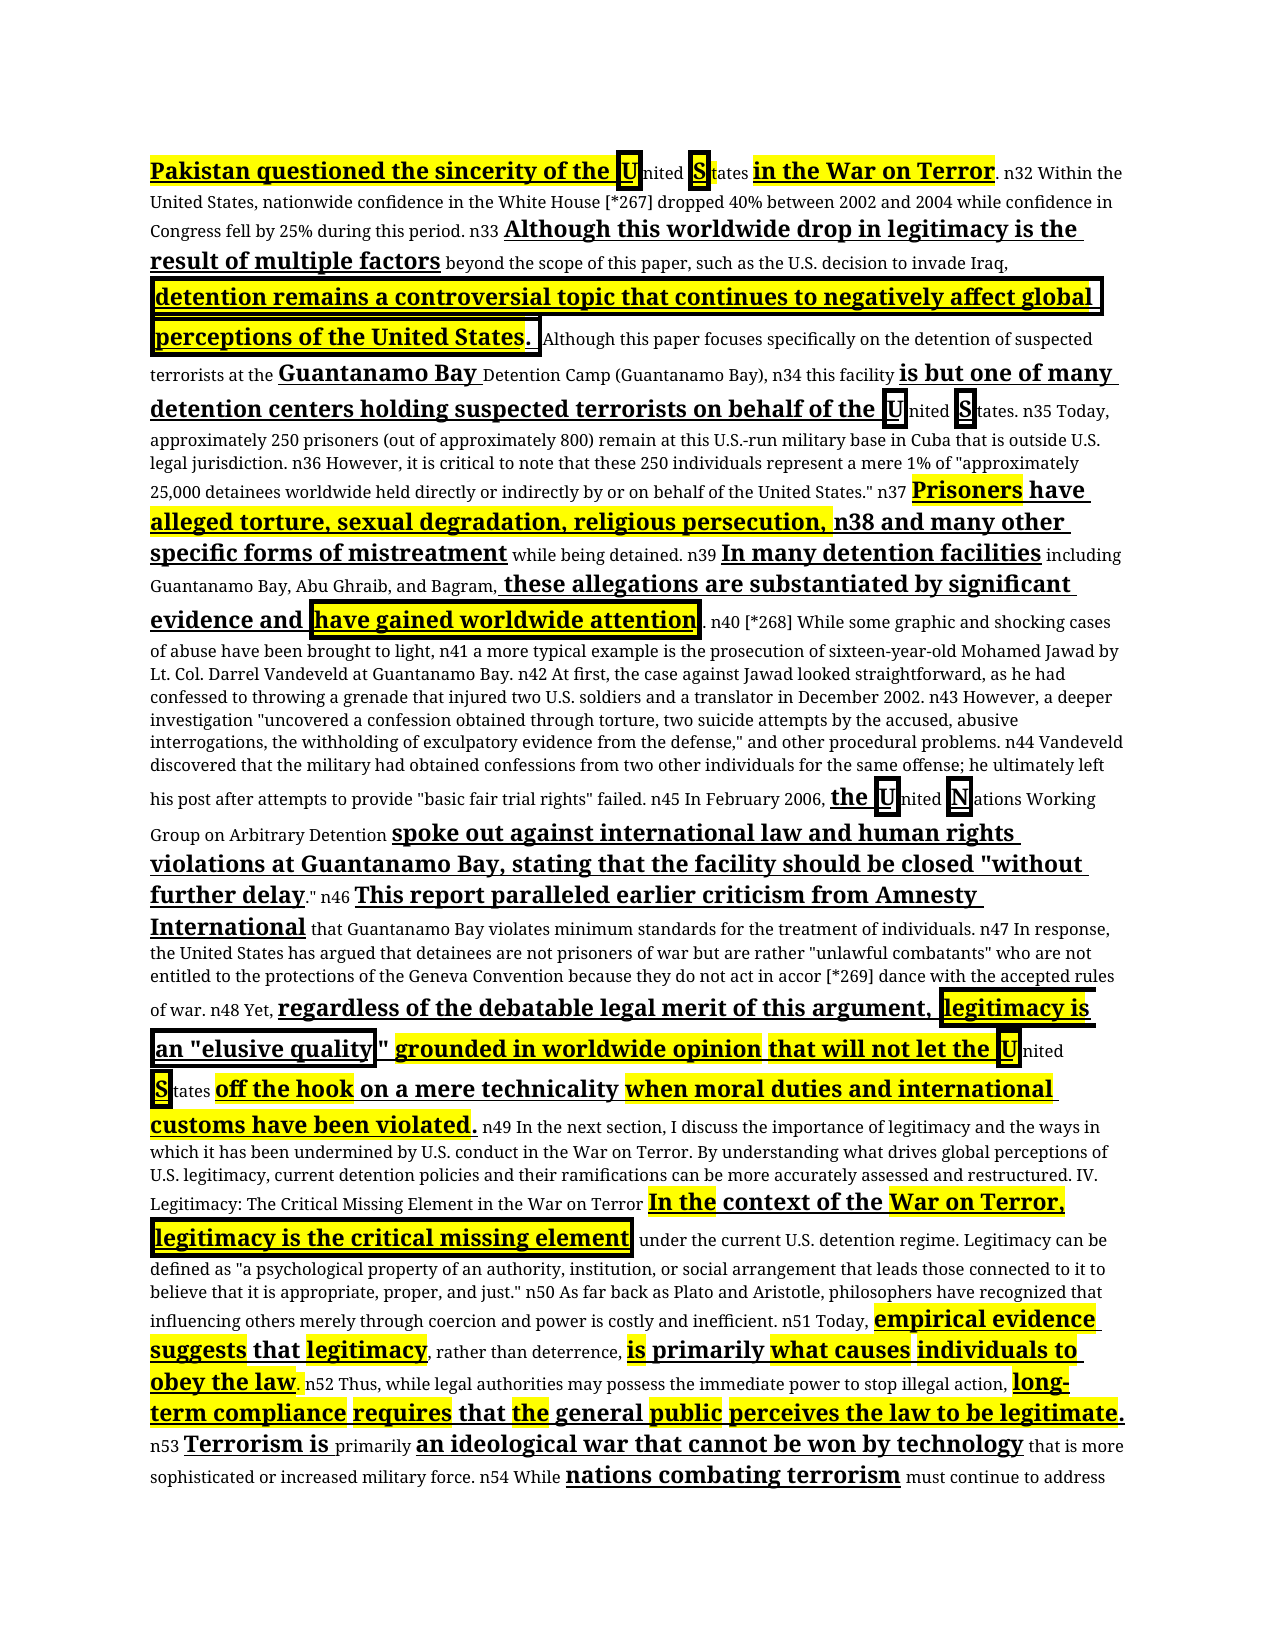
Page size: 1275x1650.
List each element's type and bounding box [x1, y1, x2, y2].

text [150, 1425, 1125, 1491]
text [150, 150, 1125, 1423]
